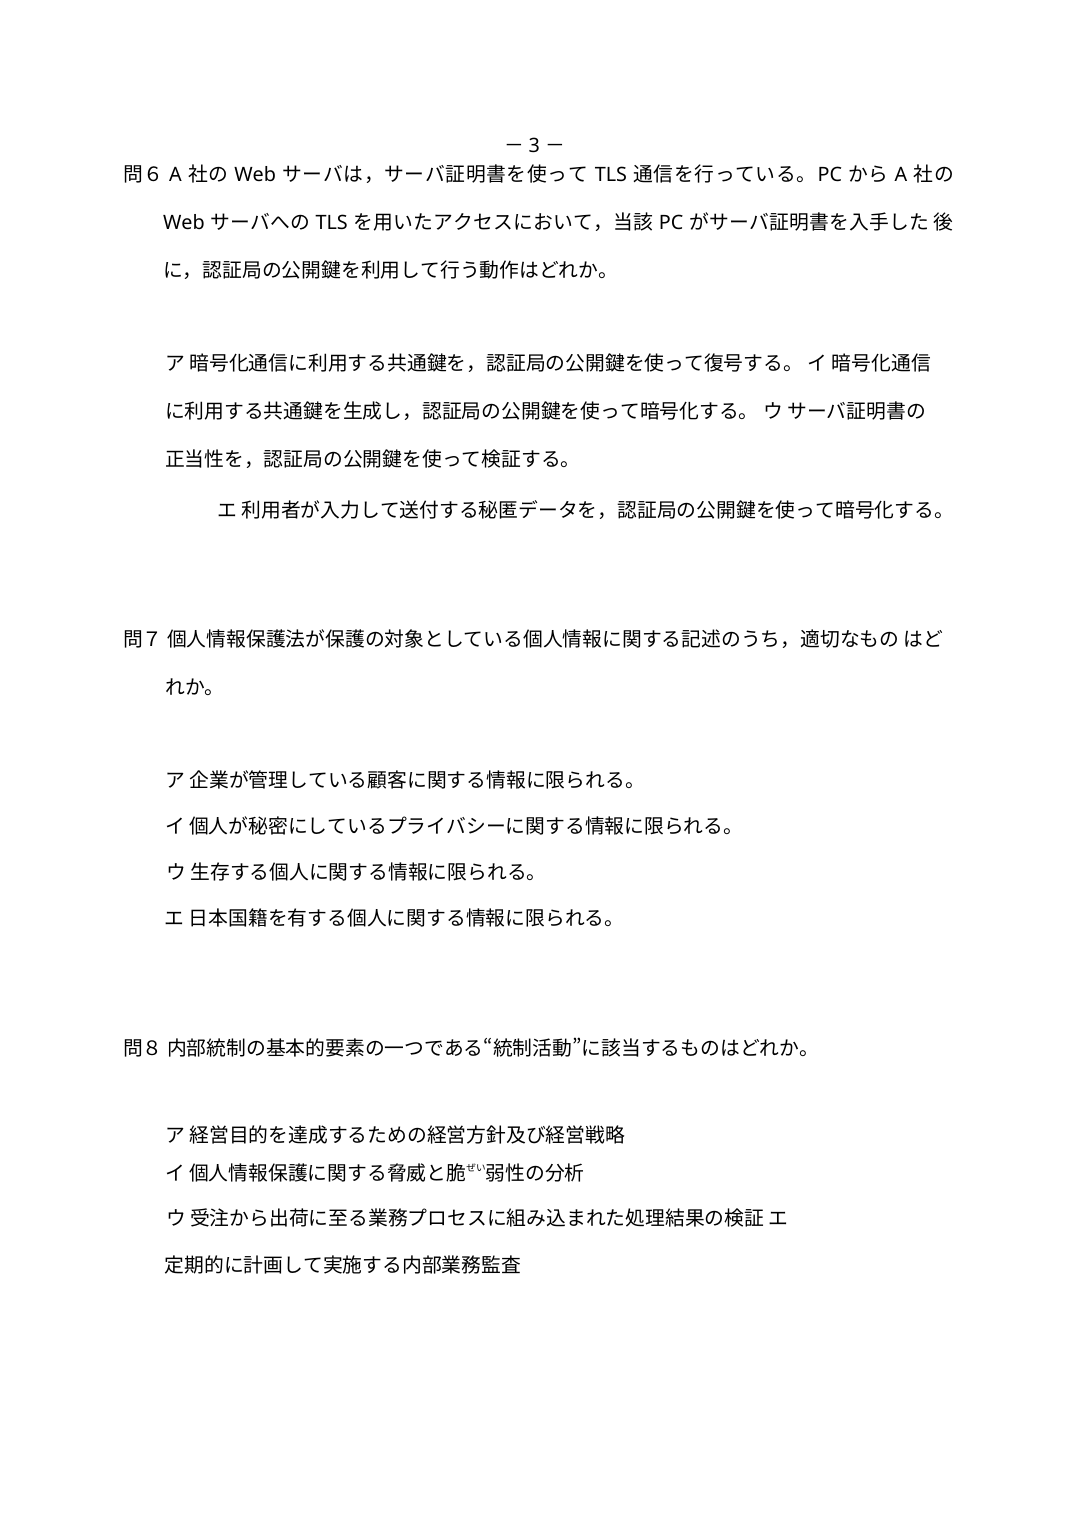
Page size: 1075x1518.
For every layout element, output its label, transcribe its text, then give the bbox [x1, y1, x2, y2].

text － 3 － [504, 130, 976, 159]
text 問８ 内部統制の基本的要素の一つである“統制活動”に該当するものはどれか。 [123, 1032, 976, 1061]
text 問７ 個人情報保護法が保護の対象としている個人情報に関する記述のうち，適切なもの はどれか。 [123, 624, 953, 700]
text ウ 生存する個人に関する情報に限られる。 [166, 856, 976, 885]
text イ 個人が秘密にしているプライバシーに関する情報に限られる。 [165, 811, 976, 839]
text ア 経営目的を達成するための経営方針及び経営戦略 [165, 1119, 976, 1148]
text エ 日本国籍を有する個人に関する情報に限られる。 [164, 903, 976, 931]
text 問６ A 社の Web サーバは，サーバ証明書を使って TLS 通信を行っている。PC から A 社の Web サーバへの TLS を用いたアクセスにおいて，当該 PC がサーバ証明書を入手した 後に，認証局の公開鍵を利用して行う動作はどれか。 [123, 159, 954, 283]
text ア 暗号化通信に利用する共通鍵を，認証局の公開鍵を使って復号する。 イ 暗号化通信に利用する共通鍵を生成し，認証局の公開鍵を使って暗号化する。 ウ サーバ証明書の正当性を，認証局の公開鍵を使って検証する。 [165, 347, 933, 472]
text エ 利用者が入力して送付する秘匿データを，認証局の公開鍵を使って暗号化する。 [122, 494, 954, 523]
text ウ 受注から出荷に至る業務プロセスに組み込まれた処理結果の検証 エ 定期的に計画して実施する内部業務監査 [164, 1202, 808, 1278]
text ア 企業が管理している顧客に関する情報に限られる。 [165, 764, 976, 793]
text イ 個人情報保護に関する脅威と脆ぜい弱性の分析 [165, 1157, 976, 1186]
